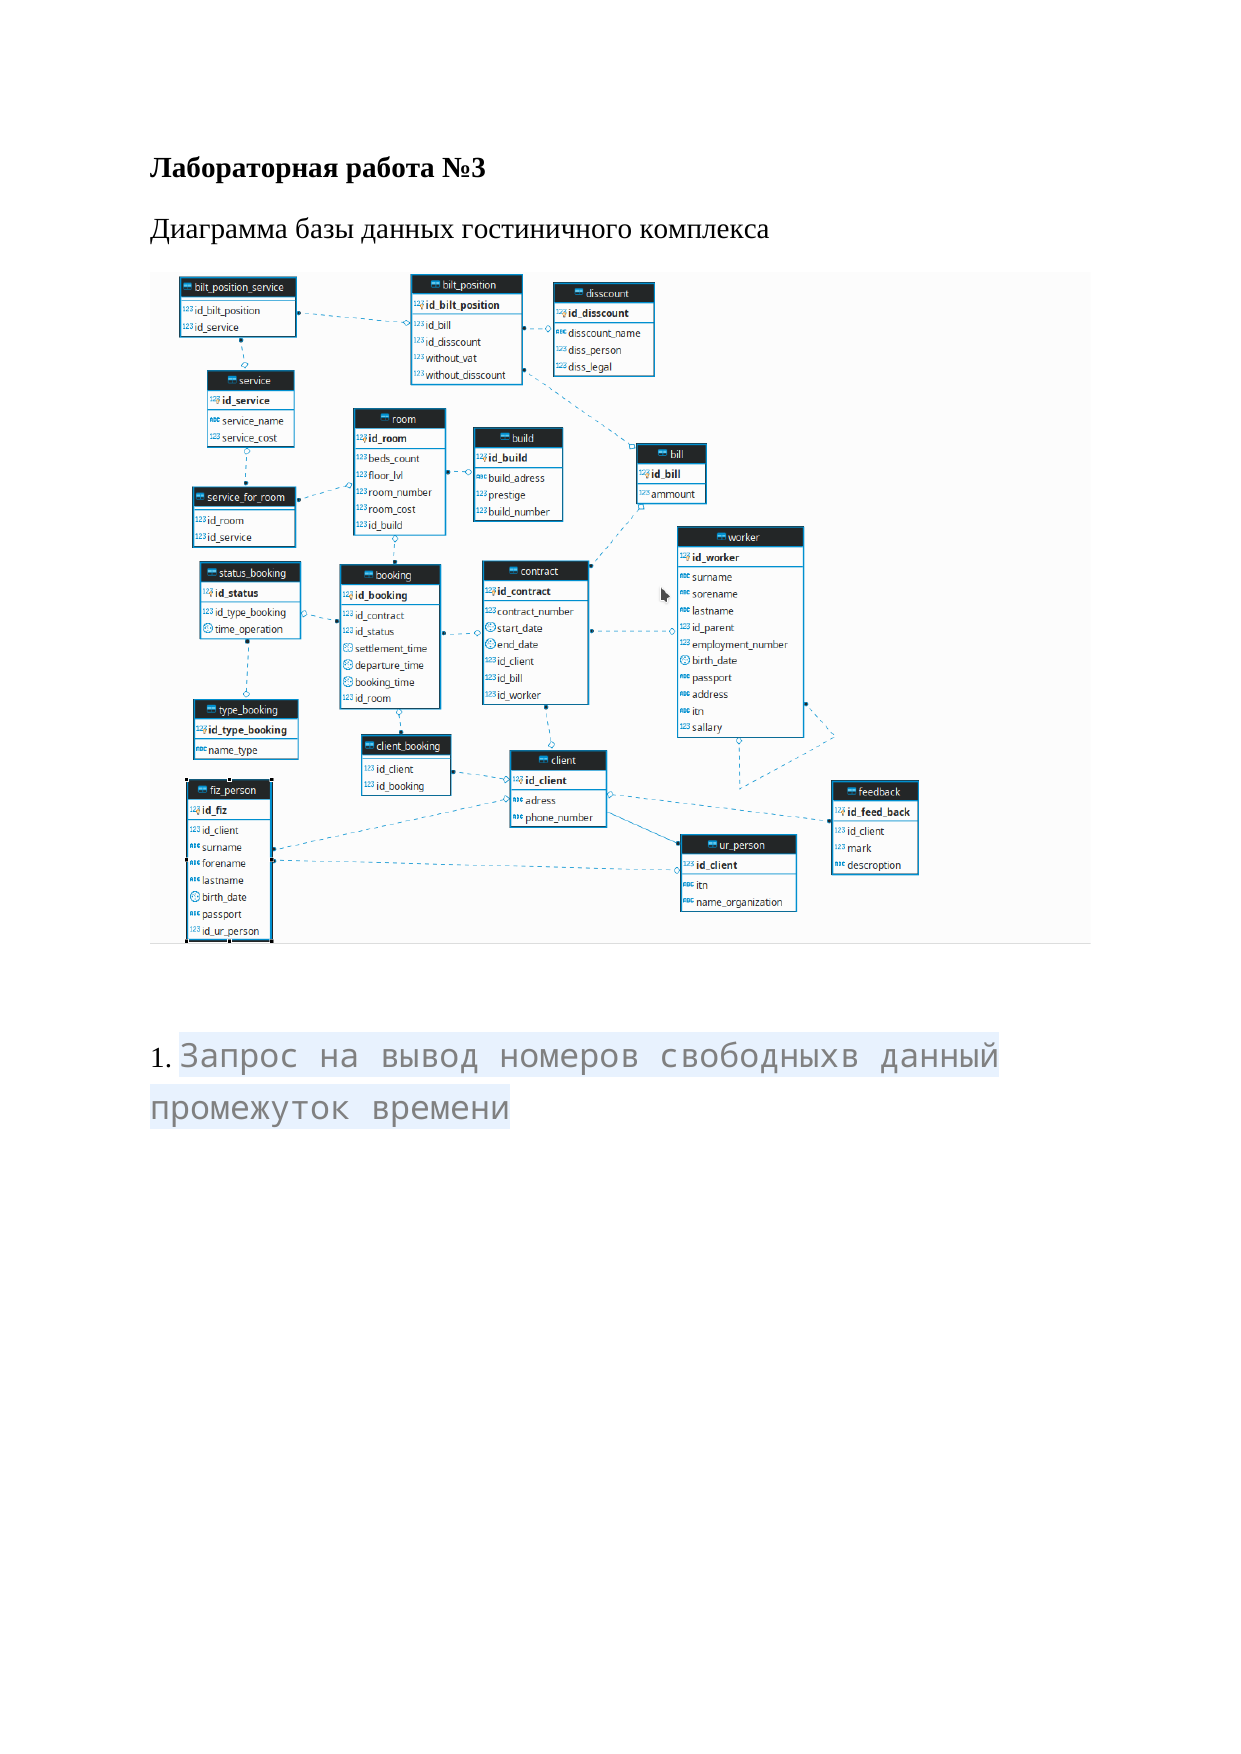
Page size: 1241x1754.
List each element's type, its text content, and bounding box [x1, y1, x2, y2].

text Лабораторная работа №3 [150, 150, 1090, 183]
text 1. Запрос на вывод номеров свободныхв данный промежуток времени [150, 1032, 1090, 1129]
picture [150, 272, 1091, 944]
text Диаграмма базы данных гостиничного комплекса [150, 211, 1090, 245]
